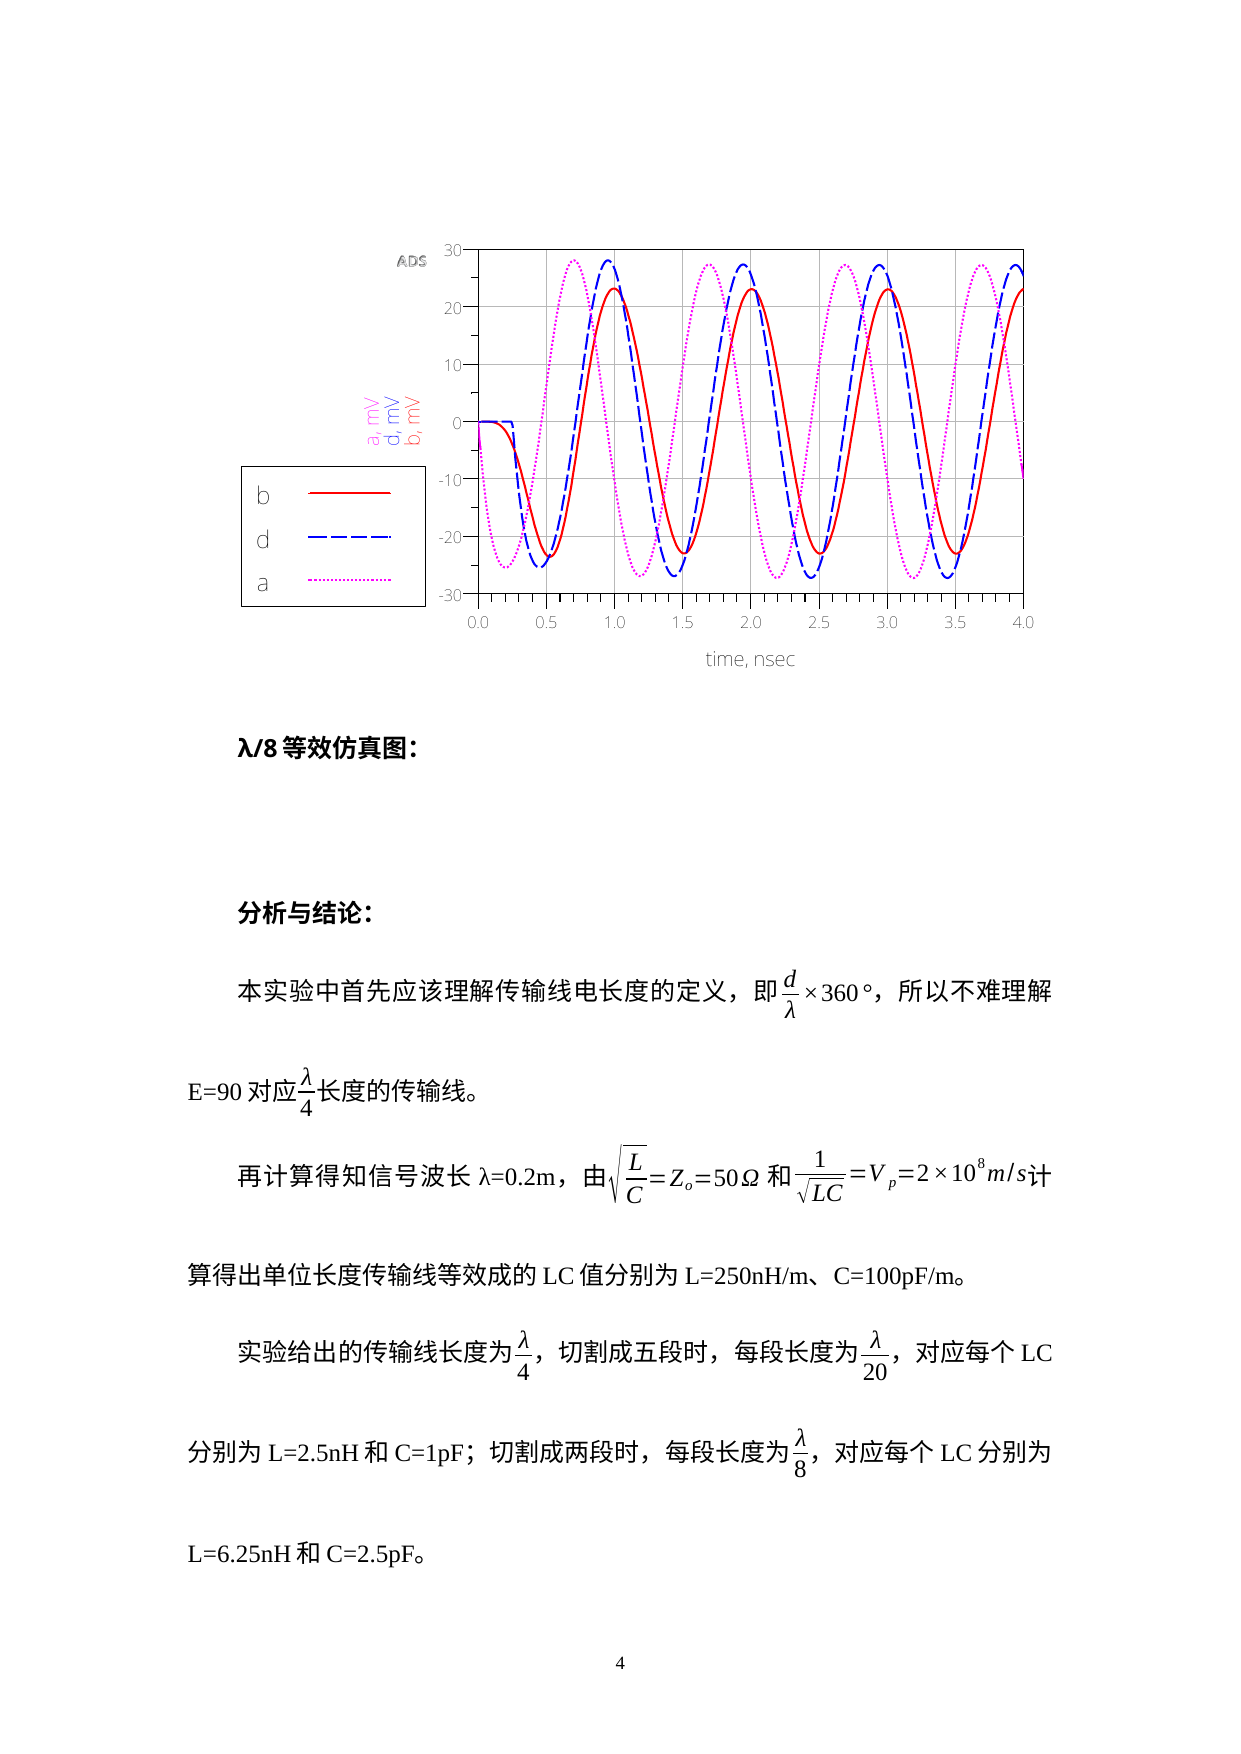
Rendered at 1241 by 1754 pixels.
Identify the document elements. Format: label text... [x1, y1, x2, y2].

text 本实验中首先应该理解传输线电长度的定义，即，所以不难理解E=90对应长度的传输线。 [187, 963, 1053, 1125]
text 实验给出的传输线长度为，切割成五段时，每段长度为，对应每个LC分别为L=2.5nH和C=1pF；切割成两段时，每段长度为，对应每个LC分别为L=6.25nH和C=2.5pF。 [187, 1324, 1053, 1584]
text 再计算得知信号波长λ=0.2m，由 和计算得出单位长度传输线等效成的LC值分别为L=250nH/m、C=100pF/m。 [187, 1143, 1053, 1306]
text 分析与结论： [187, 879, 1053, 944]
text λ/8等效仿真图： [187, 162, 1053, 779]
